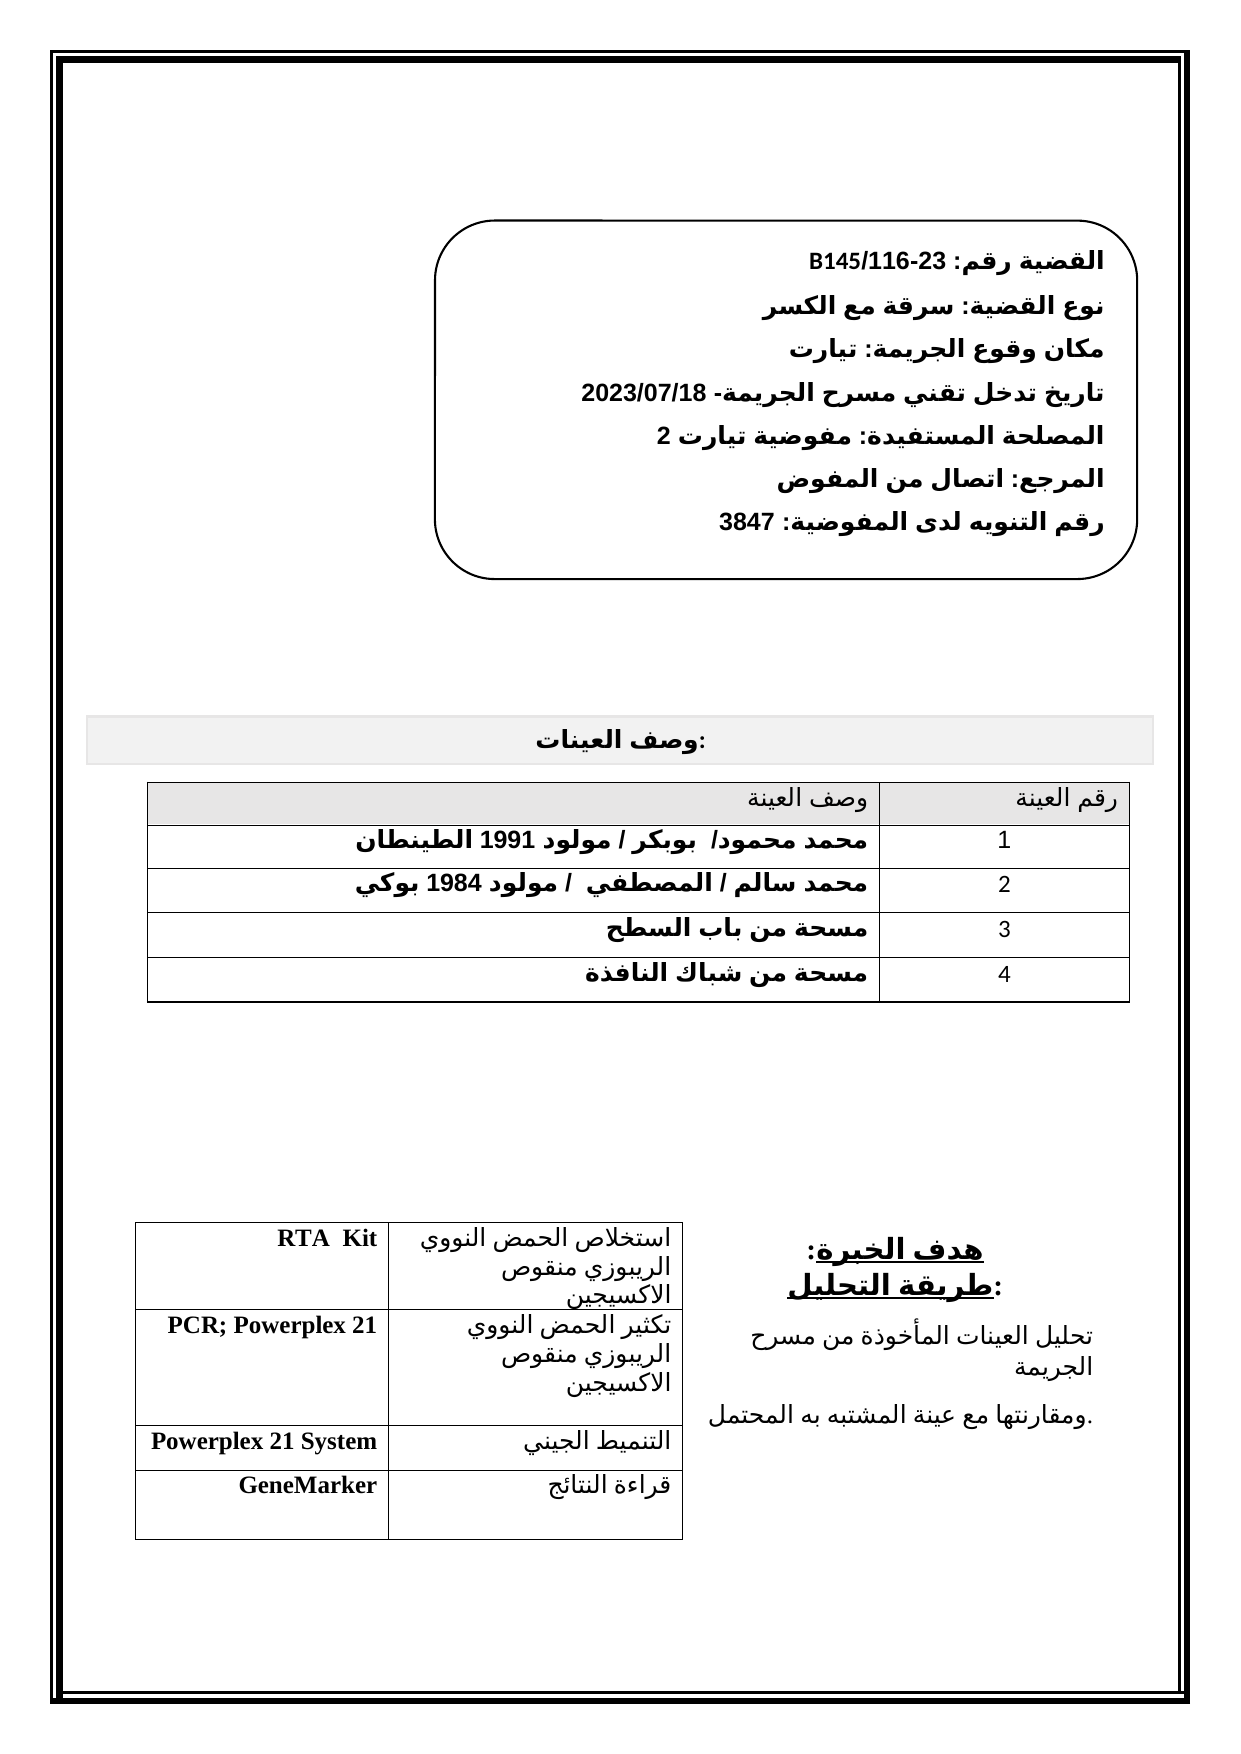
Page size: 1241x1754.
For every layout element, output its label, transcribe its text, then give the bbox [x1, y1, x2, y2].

table_cell PCR; Powerplex 21 [136, 1310, 388, 1425]
text تحليل العينات المأخوذة من مسرح الجريمة [683, 1321, 1093, 1381]
table_cell Powerplex 21 System [136, 1426, 388, 1469]
table_cell 4 [880, 958, 1129, 1001]
table_header رقم العينة [880, 783, 1129, 824]
table_cell 3 [880, 913, 1129, 957]
table_header RTA Kit [136, 1223, 388, 1309]
table_cell محمد محمود/ بوبكر / مولود 1991 الطينطان [148, 826, 879, 867]
table_header وصف العينة [148, 783, 879, 824]
table_cell التنميط الجيني [389, 1426, 682, 1469]
text ومقارنتها مع عينة المشتبه به المحتمل. [683, 1400, 1093, 1429]
table_cell GeneMarker [136, 1471, 388, 1539]
table_cell مسحة من باب السطح [148, 913, 879, 957]
table_cell محمد سالم / المصطفي / مولود 1984 بوكي [148, 869, 879, 912]
table_cell 1 [880, 826, 1129, 867]
table_cell تكثير الحمض النووي الريبوزي منقوص الاكسيجين [389, 1310, 682, 1425]
table_cell 2 [880, 869, 1129, 912]
table_cell قراءة النتائج [389, 1471, 682, 1539]
text هدف الخبرة: طريقة التحليل: [683, 1232, 1093, 1302]
table_cell مسحة من شباك النافذة [148, 958, 879, 1001]
table_header استخلاص الحمض النووي الريبوزي منقوص الاكسيجين [389, 1223, 682, 1309]
